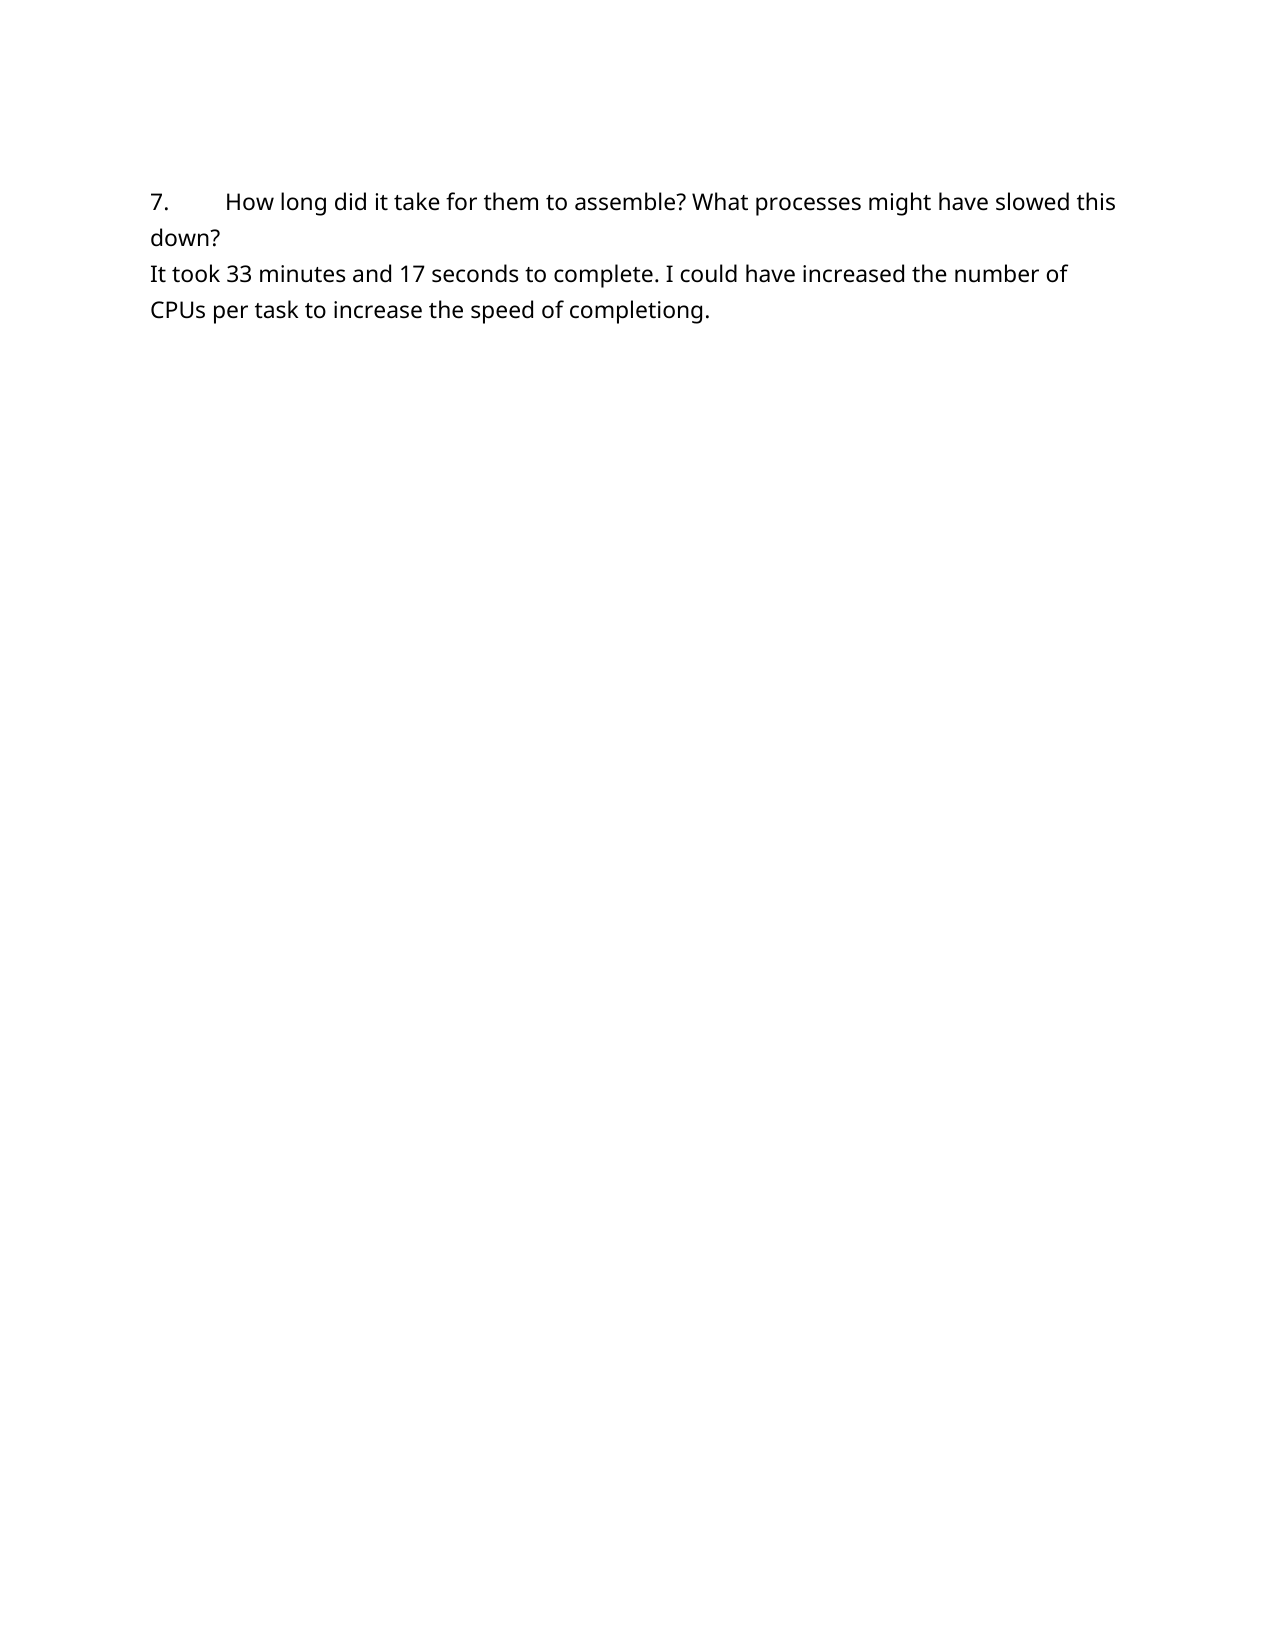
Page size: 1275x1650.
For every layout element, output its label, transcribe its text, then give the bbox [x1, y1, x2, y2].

text It took 33 minutes and 17 seconds to complete. I could have increased the number of CPUs per task to increase the speed of completiong. [150, 258, 1125, 325]
text 7. How long did it take for them to assemble? What processes might have slowed this down? [150, 186, 1125, 253]
